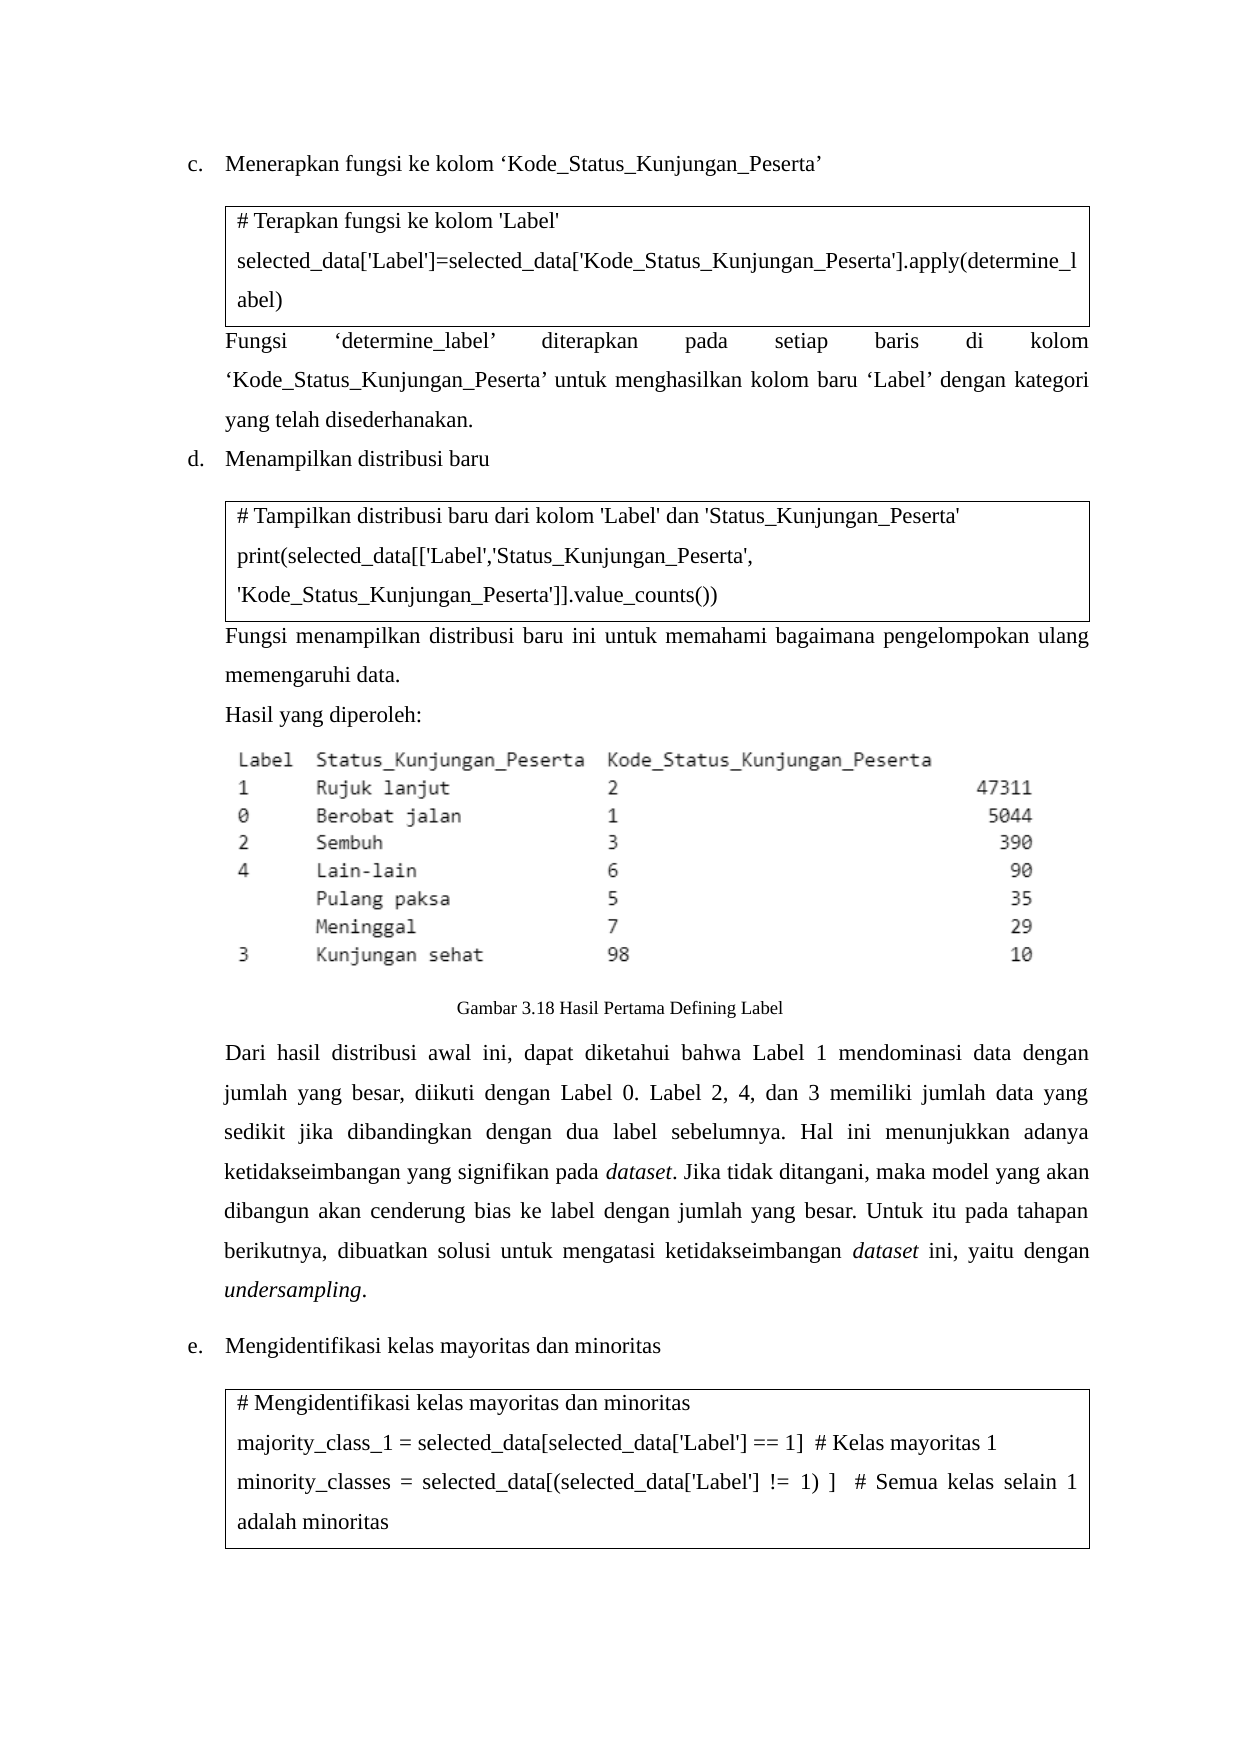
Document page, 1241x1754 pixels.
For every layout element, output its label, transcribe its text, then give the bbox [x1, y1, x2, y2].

list Menampilkan distribusi baru [187, 445, 1090, 471]
picture [225, 740, 1088, 967]
list Mengidentifikasi kelas mayoritas dan minoritas [187, 1332, 1090, 1359]
list Fungsi menampilkan distribusi baru ini untuk memahami bagaimana pengelompokan ulang memengaruhi data. [225, 622, 1090, 688]
table_header # Tampilkan distribusi baru dari kolom 'Label' dan 'Status_Kunjungan_Peserta' print(selected_data[['Label','Status_Kunjungan_Peserta', 'Kode_Status_Kunjungan_Peserta']].value_counts()) [226, 502, 1089, 621]
table_header # Terapkan fungsi ke kolom 'Label' selected_data['Label']=selected_data['Kode_Status_Kunjungan_Peserta'].apply(determine_label) [226, 207, 1089, 326]
list Fungsi ‘determine_label’ diterapkan pada setiap baris di kolom ‘Kode_Status_Kunjungan_Peserta’ untuk menghasilkan kolom baru ‘Label’ dengan kategori yang telah disederhanakan. [225, 327, 1090, 432]
table_header # Mengidentifikasi kelas mayoritas dan minoritas majority_class_1 = selected_data[selected_data['Label'] == 1] # Kelas mayoritas 1 minority_classes = selected_data[(selected_data['Label'] != 1) ] # Semua kelas selain 1 adalah minoritas [226, 1390, 1089, 1547]
list Menerapkan fungsi ke kolom ‘Kode_Status_Kunjungan_Peserta’ [187, 150, 1090, 176]
text Dari hasil distribusi awal ini, dapat diketahui bahwa Label 1 mendominasi data dengan jumlah yang besar, diikuti dengan Label 0. Label 2, 4, dan 3 memiliki jumlah data yang sedikit jika dibandingkan dengan dua label sebelumnya. Hal ini menunjukkan adanya ketidakseimbangan yang signifikan pada dataset. Jika tidak ditangani, maka model yang akan dibangun akan cenderung bias ke label dengan jumlah yang besar. Untuk itu pada tahapan berikutnya, dibuatkan solusi untuk mengatasi ketidakseimbangan dataset ini, yaitu dengan undersampling. [224, 1039, 1090, 1302]
text Gambar 3.18 Hasil Pertama Defining Label [150, 997, 1090, 1018]
list Hasil yang diperoleh: [225, 701, 1090, 727]
